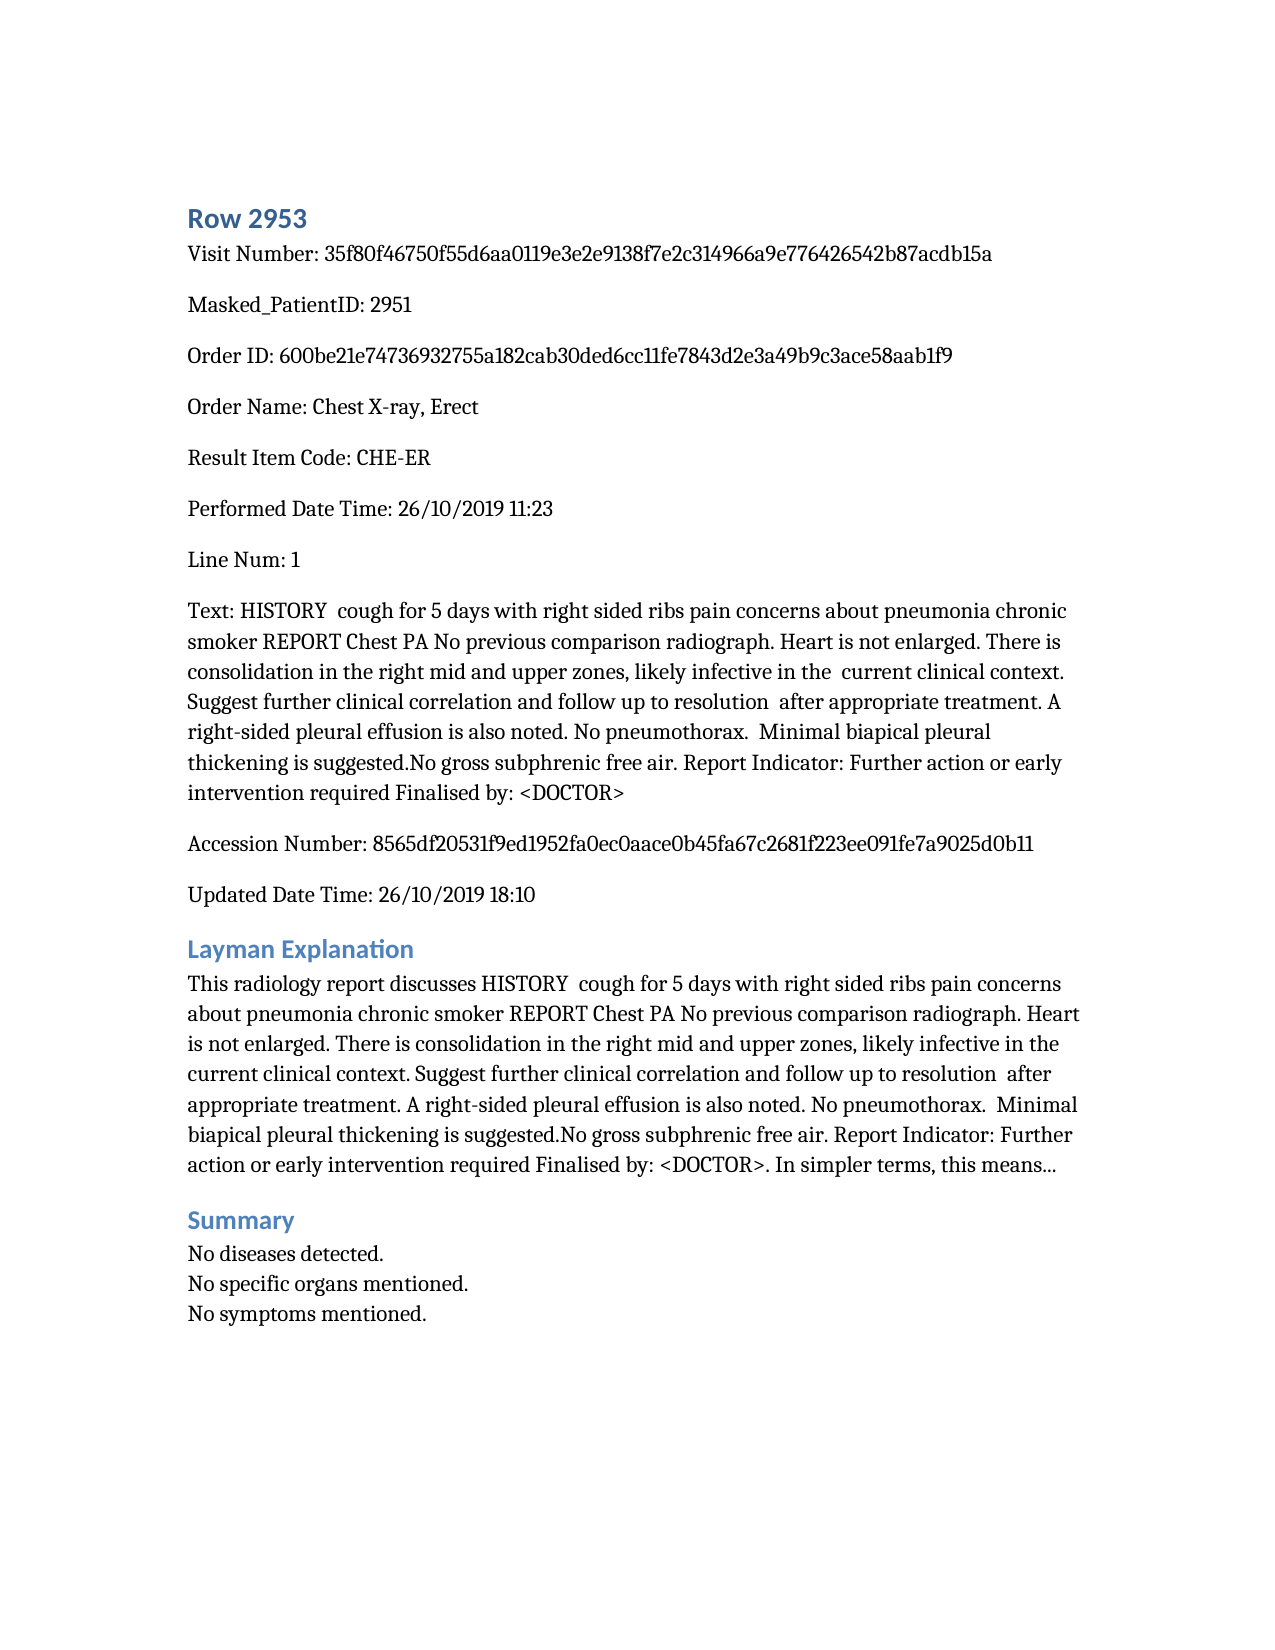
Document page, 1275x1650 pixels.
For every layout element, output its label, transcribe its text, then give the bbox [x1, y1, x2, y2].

text Result Item Code: CHE-ER [187, 445, 1087, 471]
text This radiology report discusses HISTORY cough for 5 days with right sided ribs pain concerns about pneumonia chronic smoker REPORT Chest PA No previous comparison radiograph. Heart is not enlarged. There is consolidation in the right mid and upper zones, likely infective in the current clinical context. Suggest further clinical correlation and follow up to resolution after appropriate treatment. A right-sided pleural effusion is also noted. No pneumothorax. Minimal biapical pleural thickening is suggested.No gross subphrenic free air. Report Indicator: Further action or early intervention required Finalised by: <DOCTOR>. In simpler terms, this means... [187, 971, 1087, 1178]
subtitle Row 2953 [187, 200, 1087, 236]
text Visit Number: 35f80f46750f55d6aa0119e3e2e9138f7e2c314966a9e776426542b87acdb15a [187, 241, 1087, 267]
text Line Num: 1 [187, 547, 1087, 573]
text Masked_PatientID: 2951 [187, 292, 1087, 318]
text No diseases detected. No specific organs mentioned. No symptoms mentioned. [187, 1241, 1087, 1327]
subtitle Layman Explanation [187, 933, 1087, 966]
text Accession Number: 8565df20531f9ed1952fa0ec0aace0b45fa67c2681f223ee091fe7a9025d0b11 [187, 831, 1087, 857]
subtitle Summary [187, 1203, 1087, 1236]
text Updated Date Time: 26/10/2019 18:10 [187, 882, 1087, 908]
text Text: HISTORY cough for 5 days with right sided ribs pain concerns about pneumonia chronic smoker REPORT Chest PA No previous comparison radiograph. Heart is not enlarged. There is consolidation in the right mid and upper zones, likely infective in the current clinical context. Suggest further clinical correlation and follow up to resolution after appropriate treatment. A right-sided pleural effusion is also noted. No pneumothorax. Minimal biapical pleural thickening is suggested.No gross subphrenic free air. Report Indicator: Further action or early intervention required Finalised by: <DOCTOR> [187, 598, 1087, 806]
text Order ID: 600be21e74736932755a182cab30ded6cc11fe7843d2e3a49b9c3ace58aab1f9 [187, 343, 1087, 369]
text Order Name: Chest X-ray, Erect [187, 394, 1087, 420]
text Performed Date Time: 26/10/2019 11:23 [187, 496, 1087, 522]
